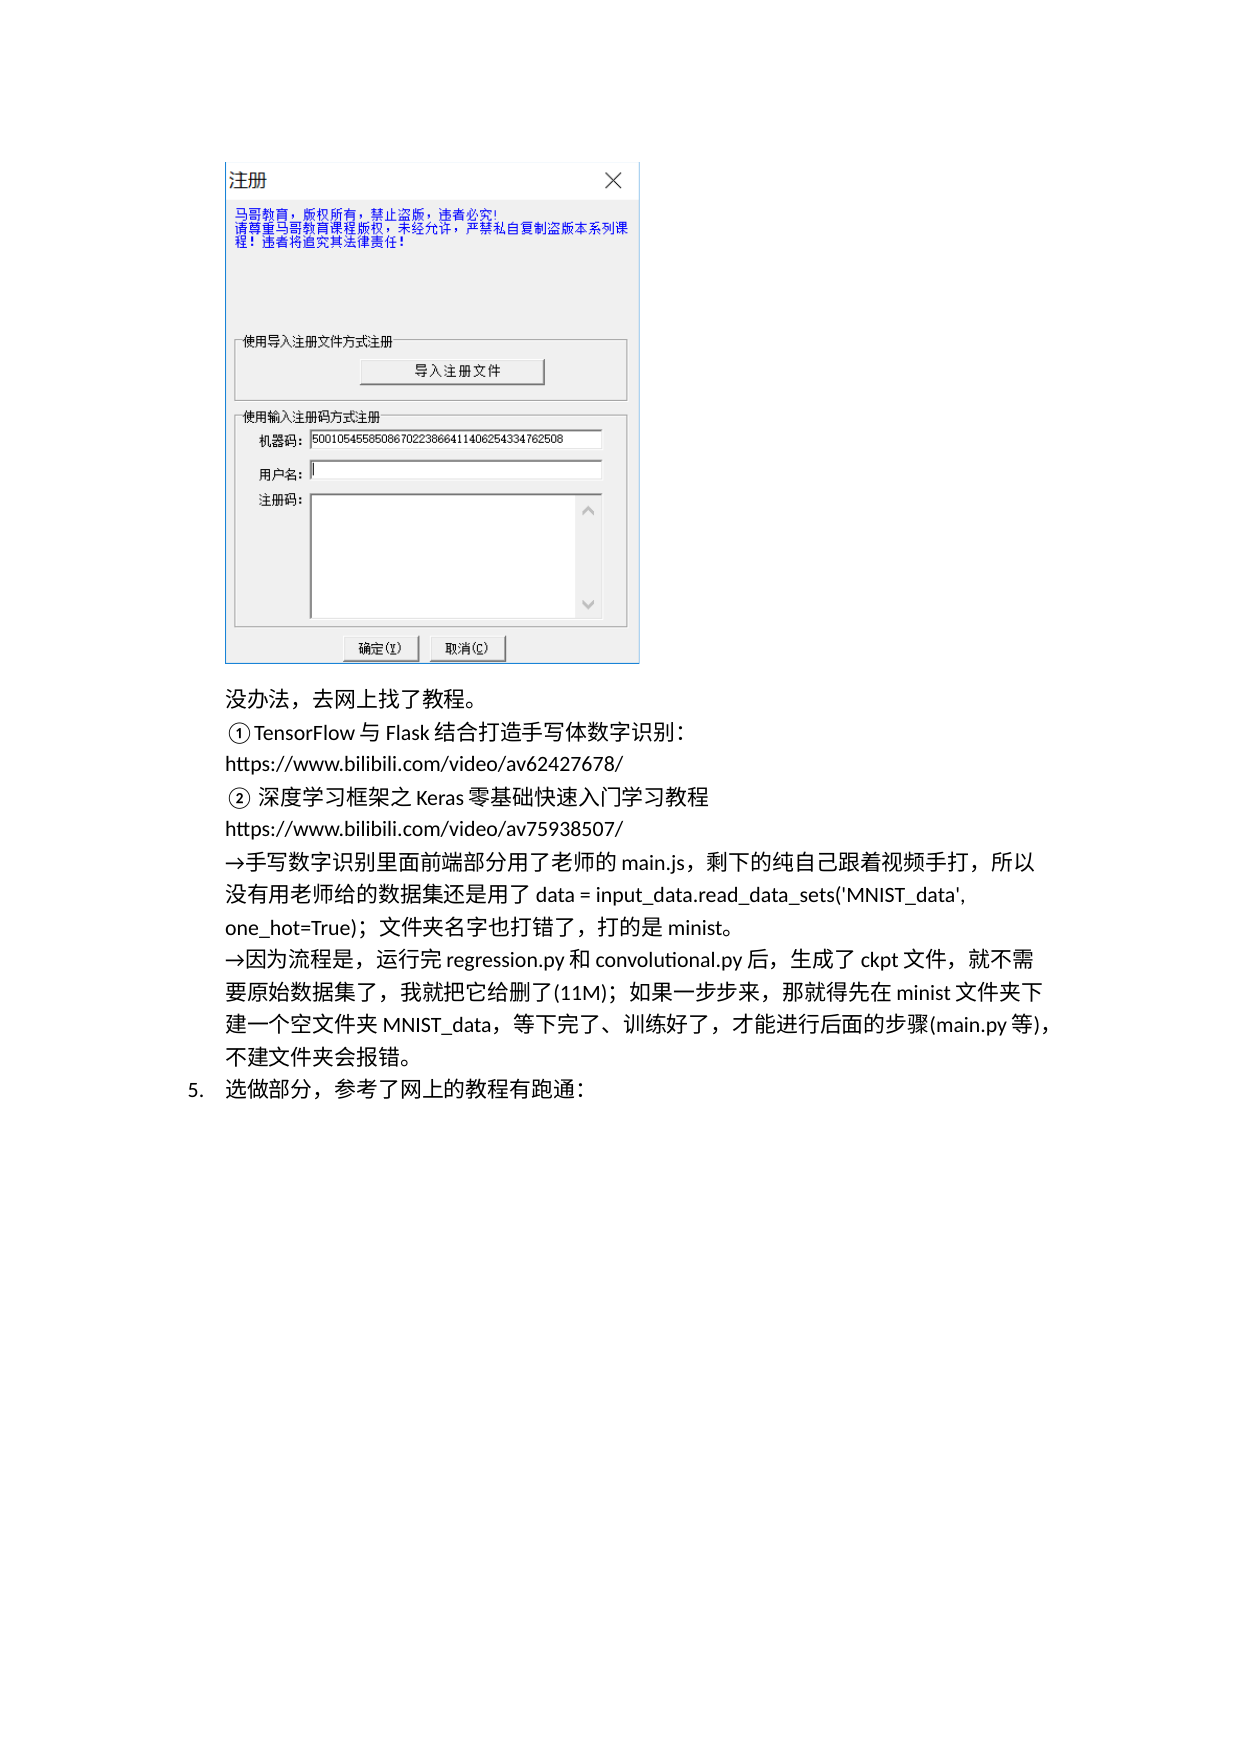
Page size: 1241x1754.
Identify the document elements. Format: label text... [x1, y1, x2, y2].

list →因为流程是，运行完regression.py和convolutional.py后，生成了ckpt文件，就不需要原始数据集了，我就把它给删了(11M)；如果一步步来，那就得先在minist文件夹下建一个空文件夹MNIST_data，等下完了、训练好了，才能进行后面的步骤(main.py等)，不建文件夹会报错。 [225, 942, 1053, 1072]
list ②深度学习框架之Keras零基础快速入门学习教程 [225, 779, 1053, 812]
list ①TensorFlow与Flask结合打造手写体数字识别： [225, 714, 1053, 747]
list 选做部分，参考了网上的教程有跑通： [187, 1072, 1053, 1104]
picture [225, 162, 640, 664]
list https://www.bilibili.com/video/av62427678/ [225, 747, 1053, 779]
list 没办法，去网上找了教程。 [225, 682, 1053, 714]
list →手写数字识别里面前端部分用了老师的main.js，剩下的纯自己跟着视频手打，所以没有用老师给的数据集还是用了data = input_data.read_data_sets('MNIST_data', one_hot=True)；文件夹名字也打错了，打的是minist。 [225, 844, 1053, 942]
list https://www.bilibili.com/video/av75938507/ [225, 812, 1053, 844]
